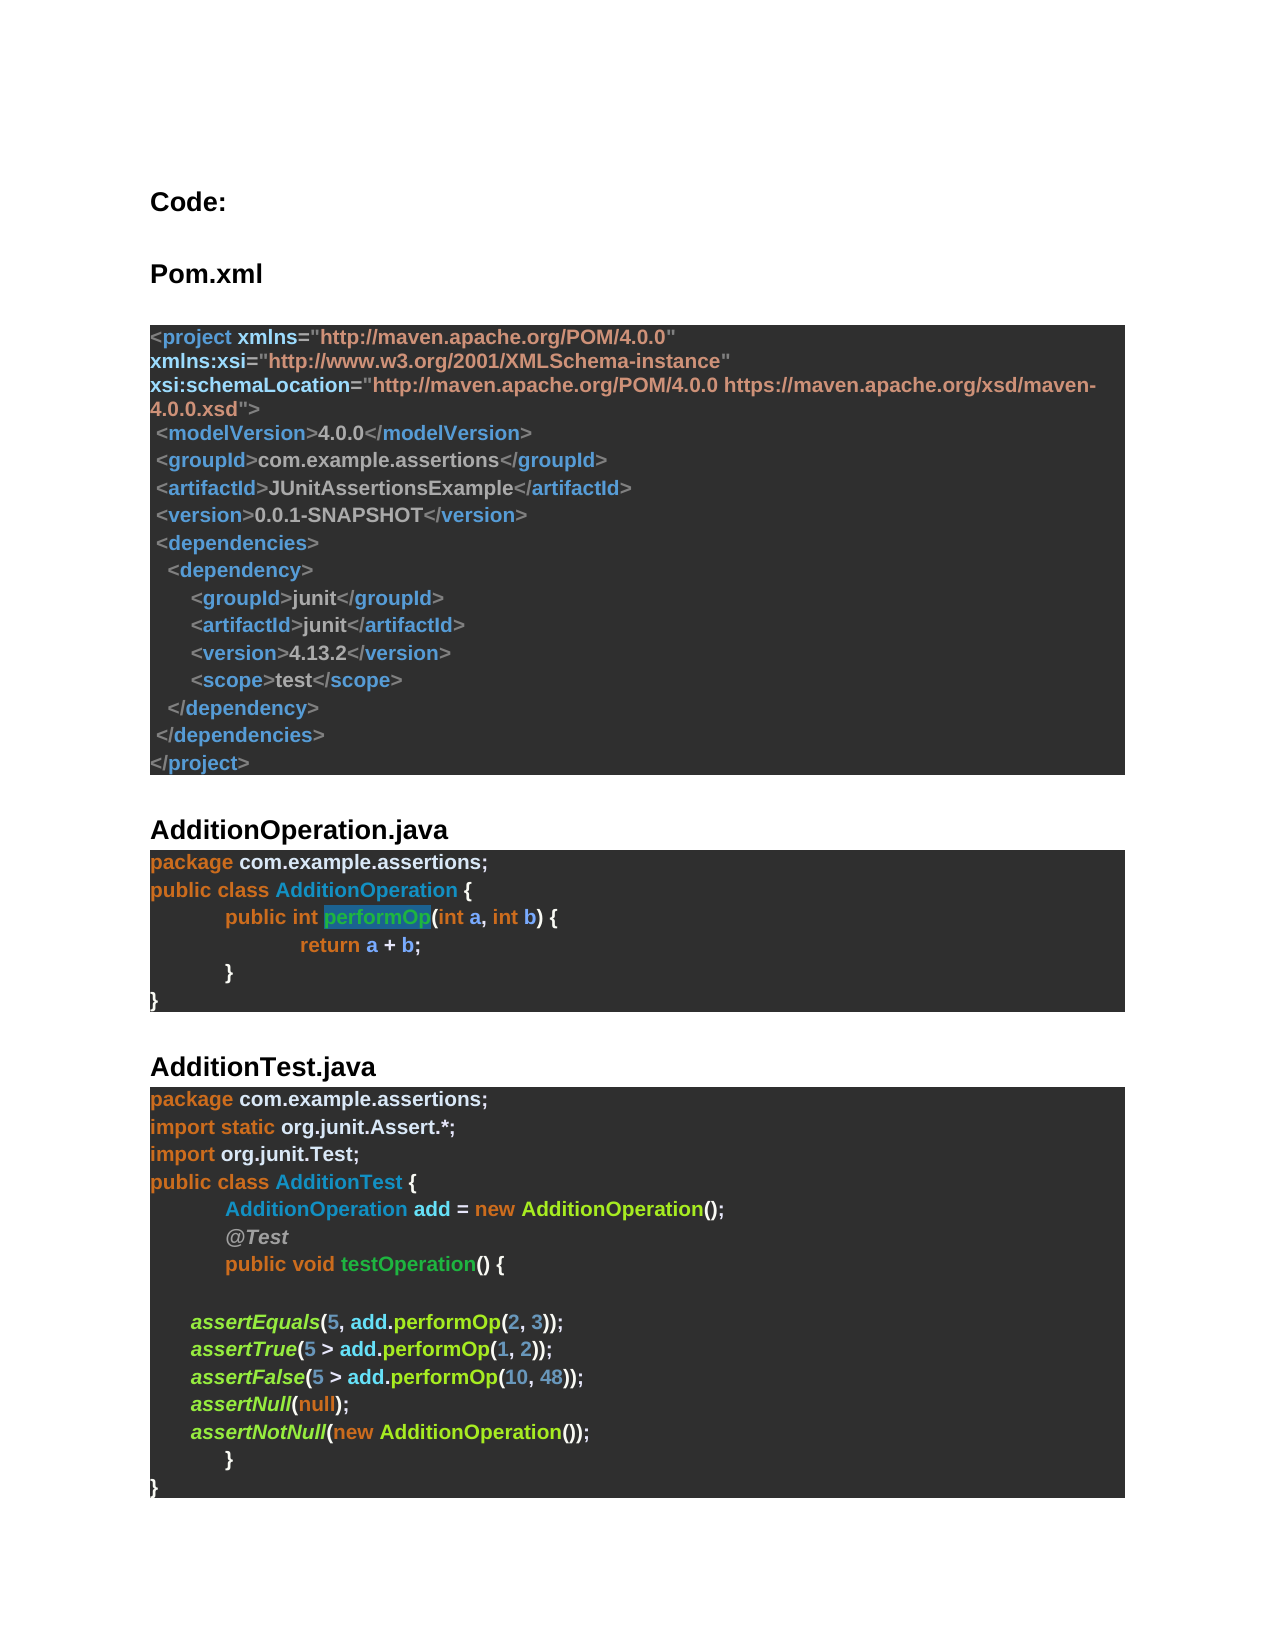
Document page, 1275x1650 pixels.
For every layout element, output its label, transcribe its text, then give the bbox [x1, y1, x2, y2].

text package com.example.assertions; [150, 1087, 1125, 1111]
text @Test [150, 1224, 1125, 1248]
text return a + b; [150, 933, 1125, 957]
text public class AdditionOperation { [150, 878, 1125, 902]
text AdditionOperation add = new AdditionOperation(); [150, 1197, 1125, 1221]
text Code: [150, 186, 1125, 217]
text assertFalse(5 > add.performOp(10, 48)); [150, 1364, 1125, 1388]
text AdditionTest.java [150, 1051, 1125, 1082]
text <dependency> [150, 558, 1125, 582]
text import org.junit.Test; [150, 1142, 1125, 1166]
text AdditionOperation.java [150, 814, 1125, 846]
text <groupId>com.example.assertions</groupId> [150, 448, 1125, 472]
text <artifactId>junit</artifactId> [150, 613, 1125, 637]
text </project> [150, 751, 1125, 775]
text <groupId>junit</groupId> [150, 586, 1125, 610]
text <modelVersion>4.0.0</modelVersion> [150, 421, 1125, 445]
text <project xmlns="http://maven.apache.org/POM/4.0.0" xmlns:xsi="http://www.w3.org/2001/XMLSchema-instance" xsi:schemaLocation="http://maven.apache.org/POM/4.0.0 https://maven.apache.org/xsd/maven-4.0.0.xsd"> [150, 325, 1125, 421]
text } [150, 988, 1125, 1012]
text } [150, 960, 1125, 984]
text assertEquals(5, add.performOp(2, 3)); [150, 1309, 1125, 1333]
text Pom.xml [150, 258, 1125, 289]
text <scope>test</scope> [150, 668, 1125, 692]
text package com.example.assertions; [150, 850, 1125, 874]
text } [150, 1447, 1125, 1471]
text public int performOp(int a, int b) { [431, 905, 1125, 929]
text assertNull(null); [150, 1392, 1125, 1416]
text assertNotNull(new AdditionOperation()); [150, 1419, 1125, 1443]
text public int performOp(int a, int b) { [150, 905, 324, 929]
text assertTrue(5 > add.performOp(1, 2)); [150, 1337, 1125, 1361]
text </dependencies> [150, 723, 1125, 747]
text <artifactId>JUnitAssertionsExample</artifactId> [150, 476, 1125, 500]
text <version>0.0.1-SNAPSHOT</version> [150, 503, 1125, 527]
text public void testOperation() { [150, 1252, 1125, 1276]
text import static org.junit.Assert.*; [150, 1114, 1125, 1138]
text public class AdditionTest { [150, 1169, 1125, 1193]
text <version>4.13.2</version> [150, 641, 1125, 665]
text } [150, 1474, 1125, 1498]
text </dependency> [150, 696, 1125, 720]
text <dependencies> [150, 531, 1125, 555]
